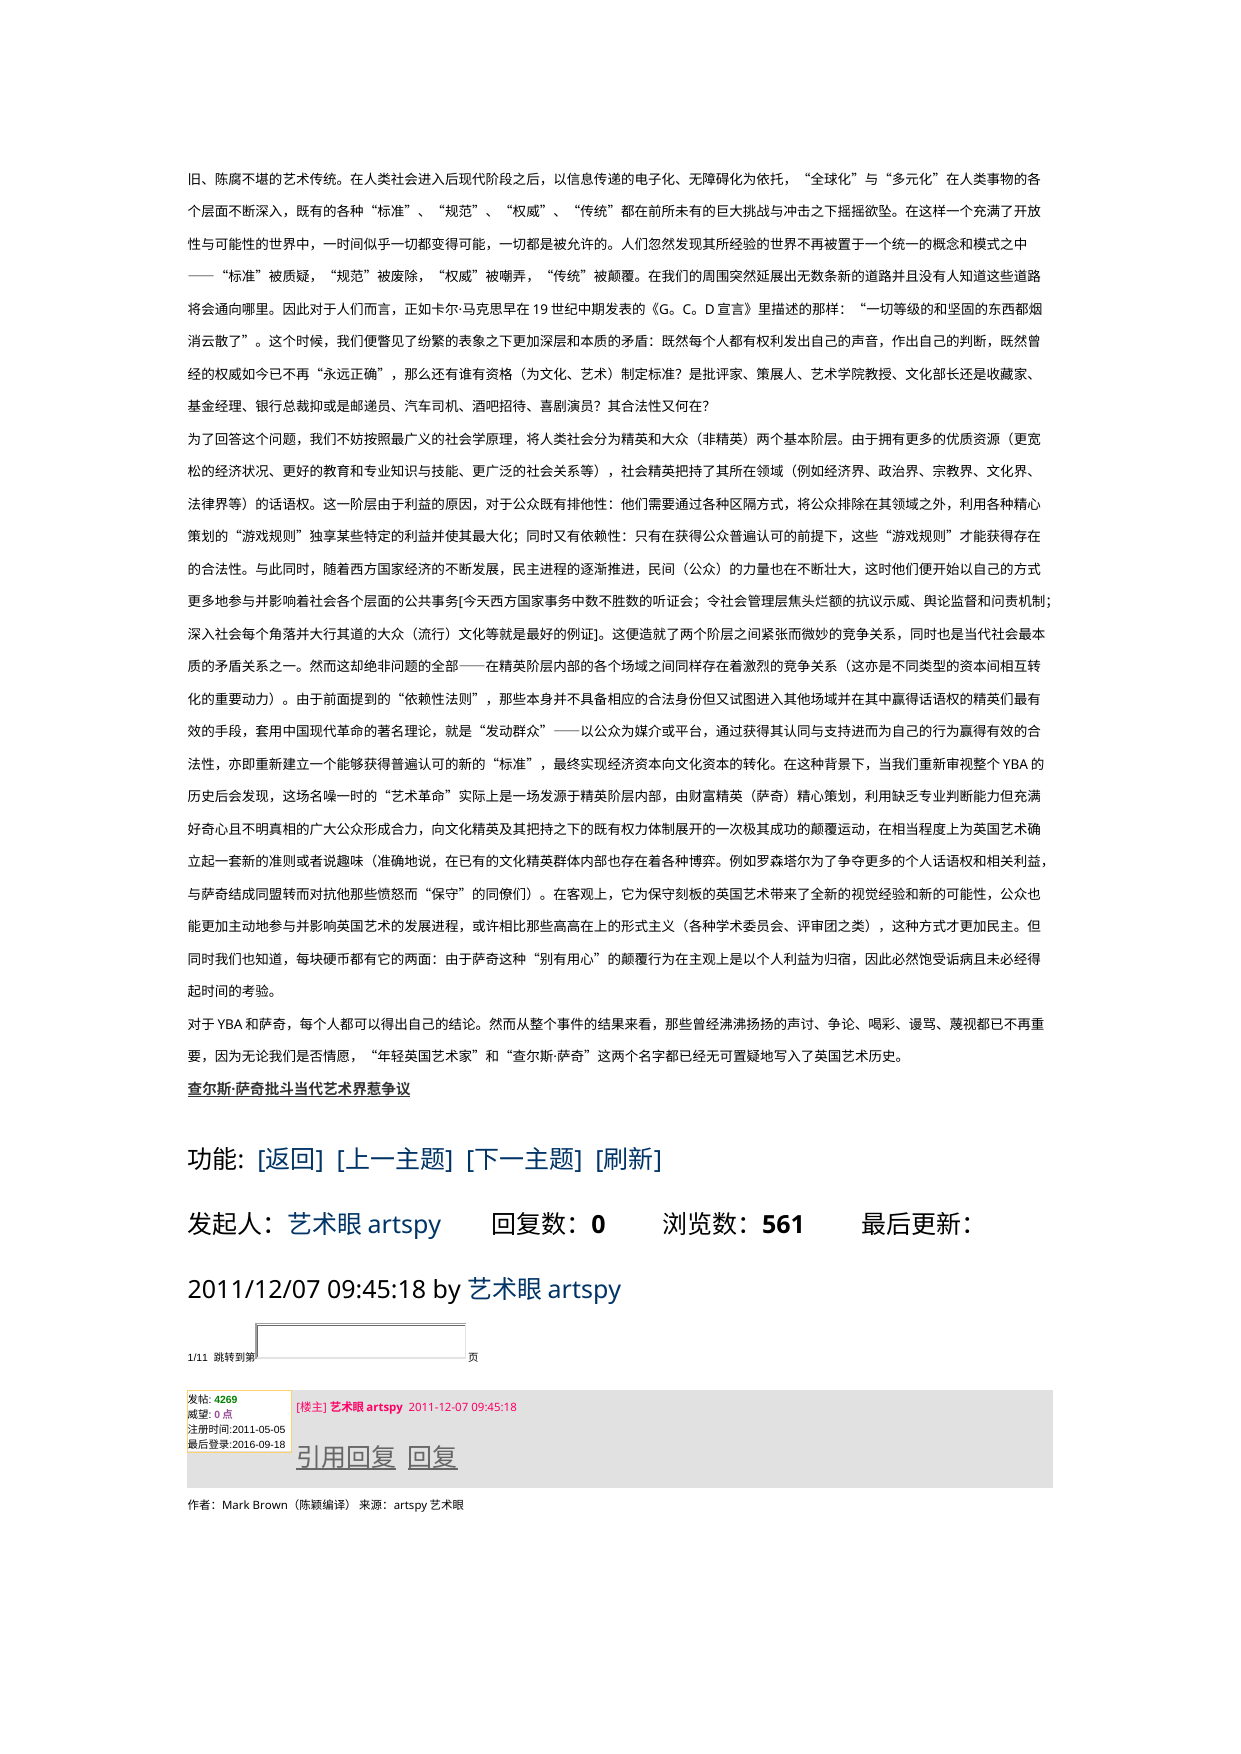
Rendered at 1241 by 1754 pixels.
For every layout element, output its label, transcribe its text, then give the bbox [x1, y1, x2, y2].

text 引用回复 回复 [187, 1423, 1053, 1488]
table_header 发帖: 4269 威望: 0点 注册时间:2011-05-05 最后登录:2016-09-18 [188, 1391, 291, 1451]
text 查尔斯·萨奇批斗当代艺术界惹争议 [187, 1072, 1053, 1104]
text 功能: [返回] [上一主题] [下一主题] [刷新] [187, 1126, 1053, 1191]
text 对于YBA和萨奇，每个人都可以得出自己的结论。然而从整个事件的结果来看，那些曾经沸沸扬扬的声讨、争论、喝彩、谩骂、蔑视都已不再重要，因为无论我们是否情愿，“年轻英国艺术家”和“查尔斯·萨奇”这两个名字都已经无可置疑地写入了英国艺术历史。 [187, 1007, 1053, 1072]
text [楼主] 艺术眼artspy 2011-12-07 09:45:18 [292, 1390, 1053, 1423]
text 为了回答这个问题，我们不妨按照最广义的社会学原理，将人类社会分为精英和大众（非精英）两个基本阶层。由于拥有更多的优质资源（更宽松的经济状况、更好的教育和专业知识与技能、更广泛的社会关系等），社会精英把持了其所在领域（例如经济界、政治界、宗教界、文化界、法律界等）的话语权。这一阶层由于利益的原因，对于公众既有排他性：他们需要通过各种区隔方式，将公众排除在其领域之外，利用各种精心策划的“游戏规则”独享某些特定的利益并使其最大化；同时又有依赖性：只有在获得公众普遍认可的前提下，这些“游戏规则”才能获得存在的合法性。与此同时，随着西方国家经济的不断发展，民主进程的逐渐推进，民间（公众）的力量也在不断壮大，这时他们便开始以自己的方式更多地参与并影响着社会各个层面的公共事务[今天西方国家事务中数不胜数的听证会；令社会管理层焦头烂额的抗议示威、舆论监督和问责机制；深入社会每个角落并大行其道的大众（流行）文化等就是最好的例证]。这便造就了两个阶层之间紧张而微妙的竞争关系，同时也是当代社会最本质的矛盾关系之一。然而这却绝非问题的全部——在精英阶层内部的各个场域之间同样存在着激烈的竞争关系（这亦是不同类型的资本间相互转化的重要动力）。由于前面提到的“依赖性法则”，那些本身并不具备相应的合法身份但又试图进入其他场域并在其中赢得话语权的精英们最有效的手段，套用中国现代革命的著名理论，就是“发动群众”——以公众为媒介或平台，通过获得其认同与支持进而为自己的行为赢得有效的合法性，亦即重新建立一个能够获得普遍认可的新的“标准”，最终实现经济资本向文化资本的转化。在这种背景下，当我们重新审视整个YBA的历史后会发现，这场名噪一时的“艺术革命”实际上是一场发源于精英阶层内部，由财富精英（萨奇）精心策划，利用缺乏专业判断能力但充满好奇心且不明真相的广大公众形成合力，向文化精英及其把持之下的既有权力体制展开的一次极其成功的颠覆运动，在相当程度上为英国艺术确立起一套新的准则或者说趣味（准确地说，在已有的文化精英群体内部也存在着各种博弈。例如罗森塔尔为了争夺更多的个人话语权和相关利益，与萨奇结成同盟转而对抗他那些愤怒而“保守”的同僚们）。在客观上，它为保守刻板的英国艺术带来了全新的视觉经验和新的可能性，公众也能更加主动地参与并影响英国艺术的发展进程，或许相比那些高高在上的形式主义（各种学术委员会、评审团之类），这种方式才更加民主。但同时我们也知道，每块硬币都有它的两面：由于萨奇这种“别有用心”的颠覆行为在主观上是以个人利益为归宿，因此必然饱受诟病且未必经得起时间的考验。 [187, 422, 1053, 1007]
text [187, 162, 1053, 422]
text 作者：Mark Brown（陈颖编译） 来源：artspy艺术眼 [187, 1488, 1053, 1520]
text 发起人：艺术眼artspy 回复数：0 浏览数：561 最后更新：2011/12/07 09:45:18 by 艺术眼artspy [187, 1191, 1053, 1321]
table_header 1/11 跳转到第页 [186, 1321, 486, 1390]
